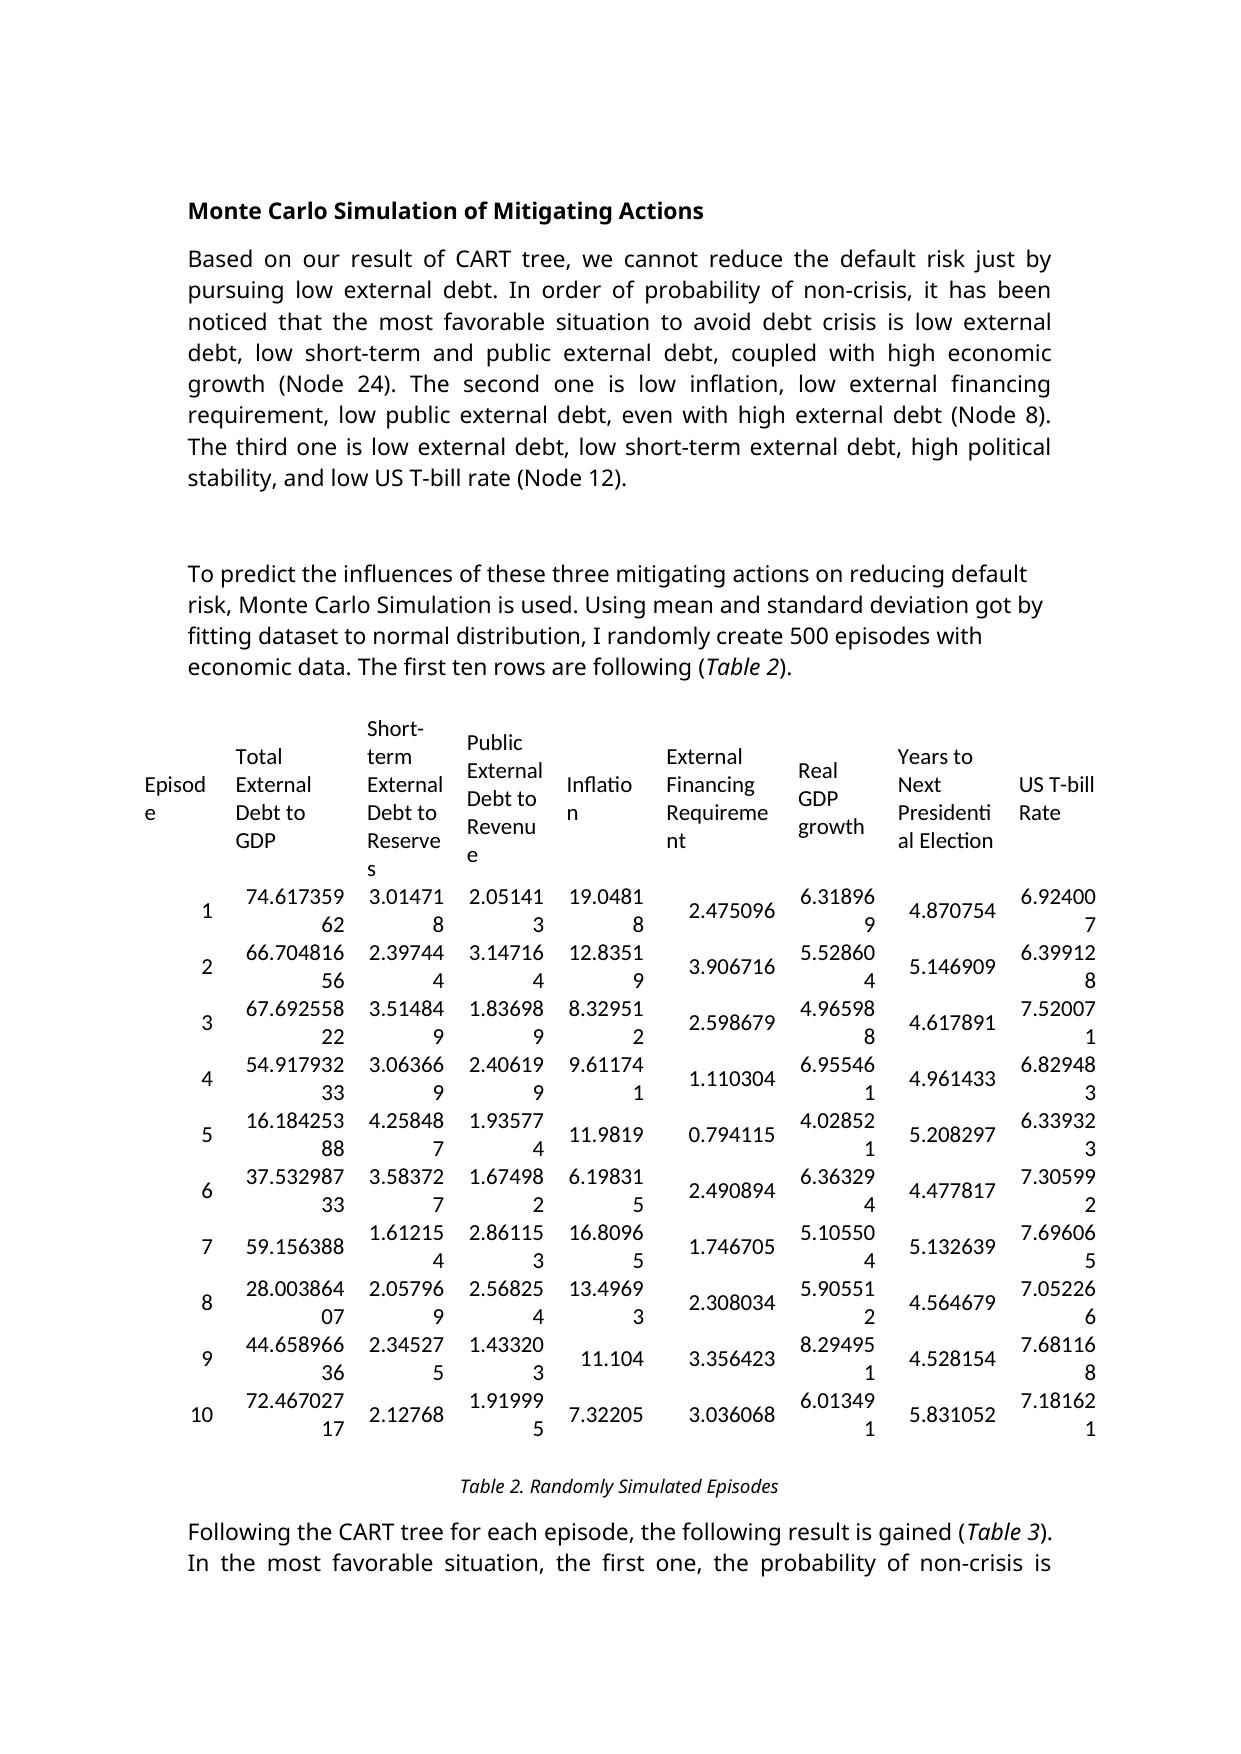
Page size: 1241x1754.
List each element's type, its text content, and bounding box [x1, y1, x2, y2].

text Based on our result of CART tree, we cannot reduce the default risk just by pursuing low external debt. In order of probability of non-crisis, it has been noticed that the most favorable situation to avoid debt crisis is low external debt, low short-term and public external debt, coupled with high economic growth (Node 24). The second one is low inflation, low external financing requirement, low public external debt, even with high external debt (Node 8). The third one is low external debt, low short-term external debt, high political stability, and low US T-bill rate (Node 12). [187, 243, 1053, 493]
text Monte Carlo Simulation of Mitigating Actions [187, 195, 1053, 226]
table_cell 8.329512 [555, 994, 655, 1050]
table_header Episode [133, 714, 224, 882]
table_cell 2 [133, 938, 224, 994]
table_cell 6 [133, 1162, 224, 1218]
table_cell 4.617891 [886, 994, 1007, 1050]
table_cell 1.674982 [455, 1162, 555, 1218]
table_cell 7.520071 [1007, 994, 1107, 1050]
table_cell 2.475096 [655, 882, 787, 938]
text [187, 1516, 1053, 1578]
table_cell 6.013491 [787, 1386, 886, 1442]
table_cell 6.198315 [555, 1162, 655, 1218]
table_cell 5.146909 [886, 938, 1007, 994]
table_cell 2.345275 [356, 1330, 455, 1386]
table_cell 1.612154 [356, 1218, 455, 1274]
table_cell 2.568254 [455, 1274, 555, 1330]
table_header US T-bill Rate [1007, 714, 1107, 882]
table_cell 3.063669 [356, 1050, 455, 1106]
table_cell 1.110304 [655, 1050, 787, 1106]
table_cell 54.91793233 [224, 1050, 356, 1106]
table_cell 5.105504 [787, 1218, 886, 1274]
table_cell 44.65896636 [224, 1330, 356, 1386]
table_header External Financing Requirement [655, 714, 787, 882]
table_cell 3 [133, 994, 224, 1050]
table_cell 3.583727 [356, 1162, 455, 1218]
table_cell 3.036068 [655, 1386, 787, 1442]
table_cell 7.181621 [1007, 1386, 1107, 1442]
table_cell 37.53298733 [224, 1162, 356, 1218]
table_cell 13.49693 [555, 1274, 655, 1330]
text To predict the influences of these three mitigating actions on reducing default risk, Monte Carlo Simulation is used. Using mean and standard deviation got by fitting dataset to normal distribution, I randomly create 500 episodes with economic data. The first ten rows are following (Table 2). [187, 558, 1053, 683]
table_cell 6.924007 [1007, 882, 1107, 938]
table_cell 5.528604 [787, 938, 886, 994]
table_cell 1.836989 [455, 994, 555, 1050]
table_cell 5.905512 [787, 1274, 886, 1330]
table_cell 9.611741 [555, 1050, 655, 1106]
table_cell 2.397444 [356, 938, 455, 994]
table_cell 6.363294 [787, 1162, 886, 1218]
table_header Real GDP growth [787, 714, 886, 882]
table_cell 5 [133, 1106, 224, 1162]
table_cell 7.681168 [1007, 1330, 1107, 1386]
table_header Years to Next Presidential Election [886, 714, 1007, 882]
table_cell 3.906716 [655, 938, 787, 994]
table_cell 16.18425388 [224, 1106, 356, 1162]
table_cell 7.32205 [555, 1386, 655, 1442]
table_cell 2.861153 [455, 1218, 555, 1274]
table_cell 1 [133, 882, 224, 938]
table_cell 2.598679 [655, 994, 787, 1050]
table_cell 3.514849 [356, 994, 455, 1050]
table_cell 7.696065 [1007, 1218, 1107, 1274]
table_cell 2.12768 [356, 1386, 455, 1442]
table_cell 3.147164 [455, 938, 555, 994]
table_cell 12.83519 [555, 938, 655, 994]
table_cell 6.339323 [1007, 1106, 1107, 1162]
table_cell 2.057969 [356, 1274, 455, 1330]
table_cell 19.04818 [555, 882, 655, 938]
table_cell 4 [133, 1050, 224, 1106]
table_header Inflation [555, 714, 655, 882]
table_cell 0.794115 [655, 1106, 787, 1162]
table_cell 3.356423 [655, 1330, 787, 1386]
table_cell 4.870754 [886, 882, 1007, 938]
table_cell 6.829483 [1007, 1050, 1107, 1106]
table_cell 74.61735962 [224, 882, 356, 938]
table_cell 11.104 [555, 1330, 655, 1386]
table_cell 5.132639 [886, 1218, 1007, 1274]
table_cell 8.294951 [787, 1330, 886, 1386]
table_cell 1.919995 [455, 1386, 555, 1442]
table_cell 7 [133, 1218, 224, 1274]
table_cell 2.406199 [455, 1050, 555, 1106]
table_cell 66.70481656 [224, 938, 356, 994]
table_cell 4.564679 [886, 1274, 1007, 1330]
table_cell 2.051413 [455, 882, 555, 938]
table_header Short-term External Debt to Reserves [356, 714, 455, 882]
table_cell 4.528154 [886, 1330, 1007, 1386]
table_cell 6.955461 [787, 1050, 886, 1106]
table_cell 9 [133, 1330, 224, 1386]
table_cell 16.80965 [555, 1218, 655, 1274]
table_cell 2.308034 [655, 1274, 787, 1330]
table_cell 5.831052 [886, 1386, 1007, 1442]
table_cell 4.961433 [886, 1050, 1007, 1106]
table_cell 67.69255822 [224, 994, 356, 1050]
table_header Public External Debt to Revenue [455, 714, 555, 882]
table_header Total External Debt to GDP [224, 714, 356, 882]
table_cell 8 [133, 1274, 224, 1330]
table_cell 2.490894 [655, 1162, 787, 1218]
table_cell 3.014718 [356, 882, 455, 938]
table_cell 59.156388 [224, 1218, 356, 1274]
table_cell 1.746705 [655, 1218, 787, 1274]
table_cell 7.305992 [1007, 1162, 1107, 1218]
table_cell 6.399128 [1007, 938, 1107, 994]
table_cell 11.9819 [555, 1106, 655, 1162]
table_cell 6.318969 [787, 882, 886, 938]
table_cell 1.433203 [455, 1330, 555, 1386]
table_cell 4.028521 [787, 1106, 886, 1162]
table_cell 4.477817 [886, 1162, 1007, 1218]
text Table 2. Randomly Simulated Episodes [187, 1474, 1053, 1499]
table_cell 7.052266 [1007, 1274, 1107, 1330]
table_cell 1.935774 [455, 1106, 555, 1162]
table_cell 4.965988 [787, 994, 886, 1050]
table_cell 72.46702717 [224, 1386, 356, 1442]
table_cell 5.208297 [886, 1106, 1007, 1162]
table_cell 10 [133, 1386, 224, 1442]
table_cell 28.00386407 [224, 1274, 356, 1330]
table_cell 4.258487 [356, 1106, 455, 1162]
